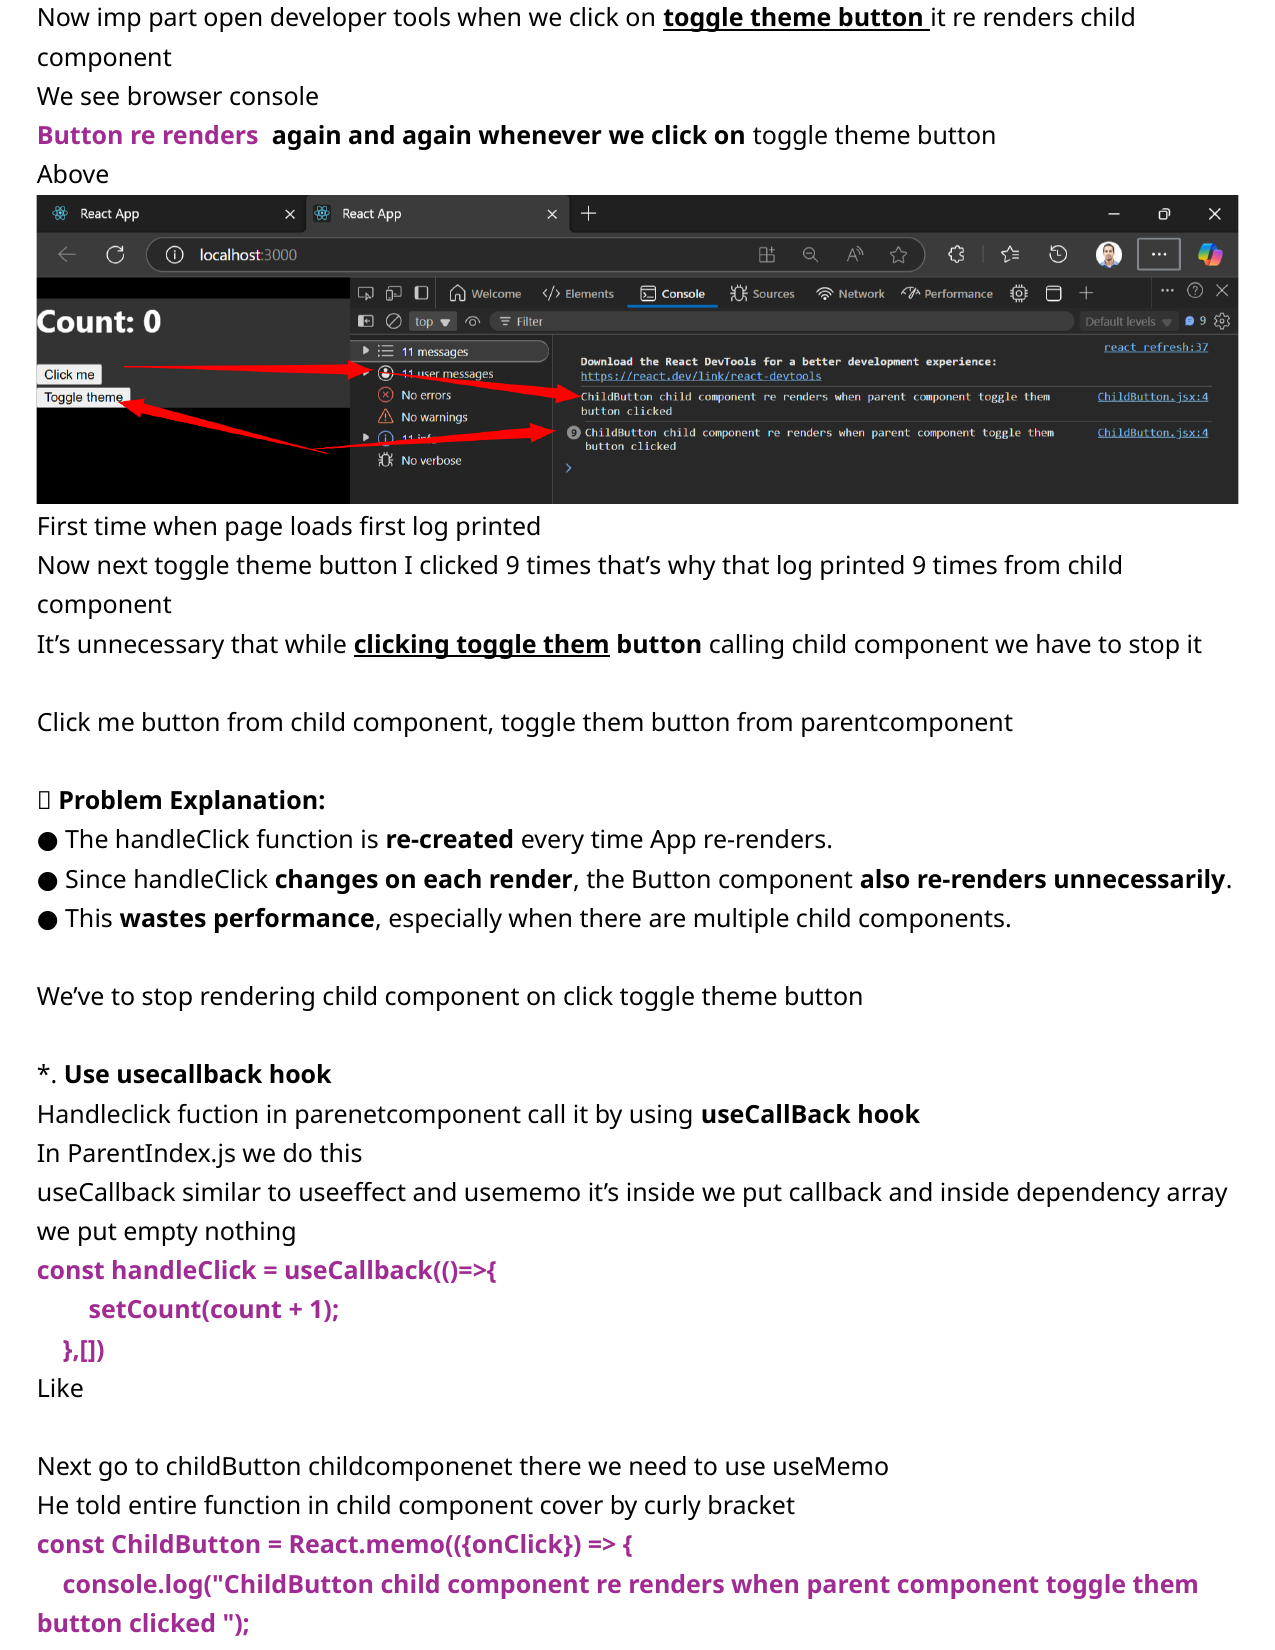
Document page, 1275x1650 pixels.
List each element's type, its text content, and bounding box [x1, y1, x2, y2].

text He told entire function in child component cover by curly bracket [37, 1488, 1238, 1522]
text Click me button from child component, toggle them button from parentcomponent [37, 705, 1238, 739]
text const handleClick = useCallback(()=>{ [37, 1253, 1238, 1287]
text Button re renders again and again whenever we click on toggle theme button [37, 117, 1238, 152]
text *. Use usecallback hook [37, 1057, 1238, 1091]
picture [36, 195, 1239, 504]
text },[]) [37, 1331, 1238, 1365]
text We see browser console [37, 78, 1238, 112]
text First time when page loads first log printed [37, 509, 1238, 543]
text Handleclick fuction in parenetcomponent call it by using useCallBack hook [37, 1096, 1238, 1130]
text 🛑 Problem Explanation: [37, 783, 1238, 817]
text setCount(count + 1); [37, 1292, 1238, 1326]
text Now next toggle theme button I clicked 9 times that’s why that log printed 9 times from child component [37, 548, 1238, 621]
text Next go to childButton childcomponenet there we need to use useMemo [37, 1449, 1238, 1483]
text console.log("ChildButton child component re renders when parent component toggle them button clicked "); [37, 1566, 1238, 1639]
text In ParentIndex.js we do this [37, 1136, 1238, 1169]
text It’s unnecessary that while clicking toggle them button calling child component we have to stop it [37, 626, 1238, 660]
text ● Since handleClick changes on each render, the Button component also re-renders unnecessarily. [37, 861, 1238, 895]
text We’ve to stop rendering child component on click toggle theme button [37, 979, 1238, 1013]
text const ChildButton = React.memo(({onClick}) => { [37, 1527, 1238, 1561]
text useCallback similar to useeffect and usememo it’s inside we put callback and inside dependency array we put empty nothing [37, 1175, 1238, 1248]
text Like [37, 1371, 1238, 1404]
text Now imp part open developer tools when we click on toggle theme button it re renders child component [37, 0, 1238, 73]
text ● The handleClick function is re-created every time App re-renders. [37, 822, 1238, 856]
text ● This wastes performance, especially when there are multiple child components. [37, 901, 1238, 934]
text Above [37, 157, 1238, 191]
